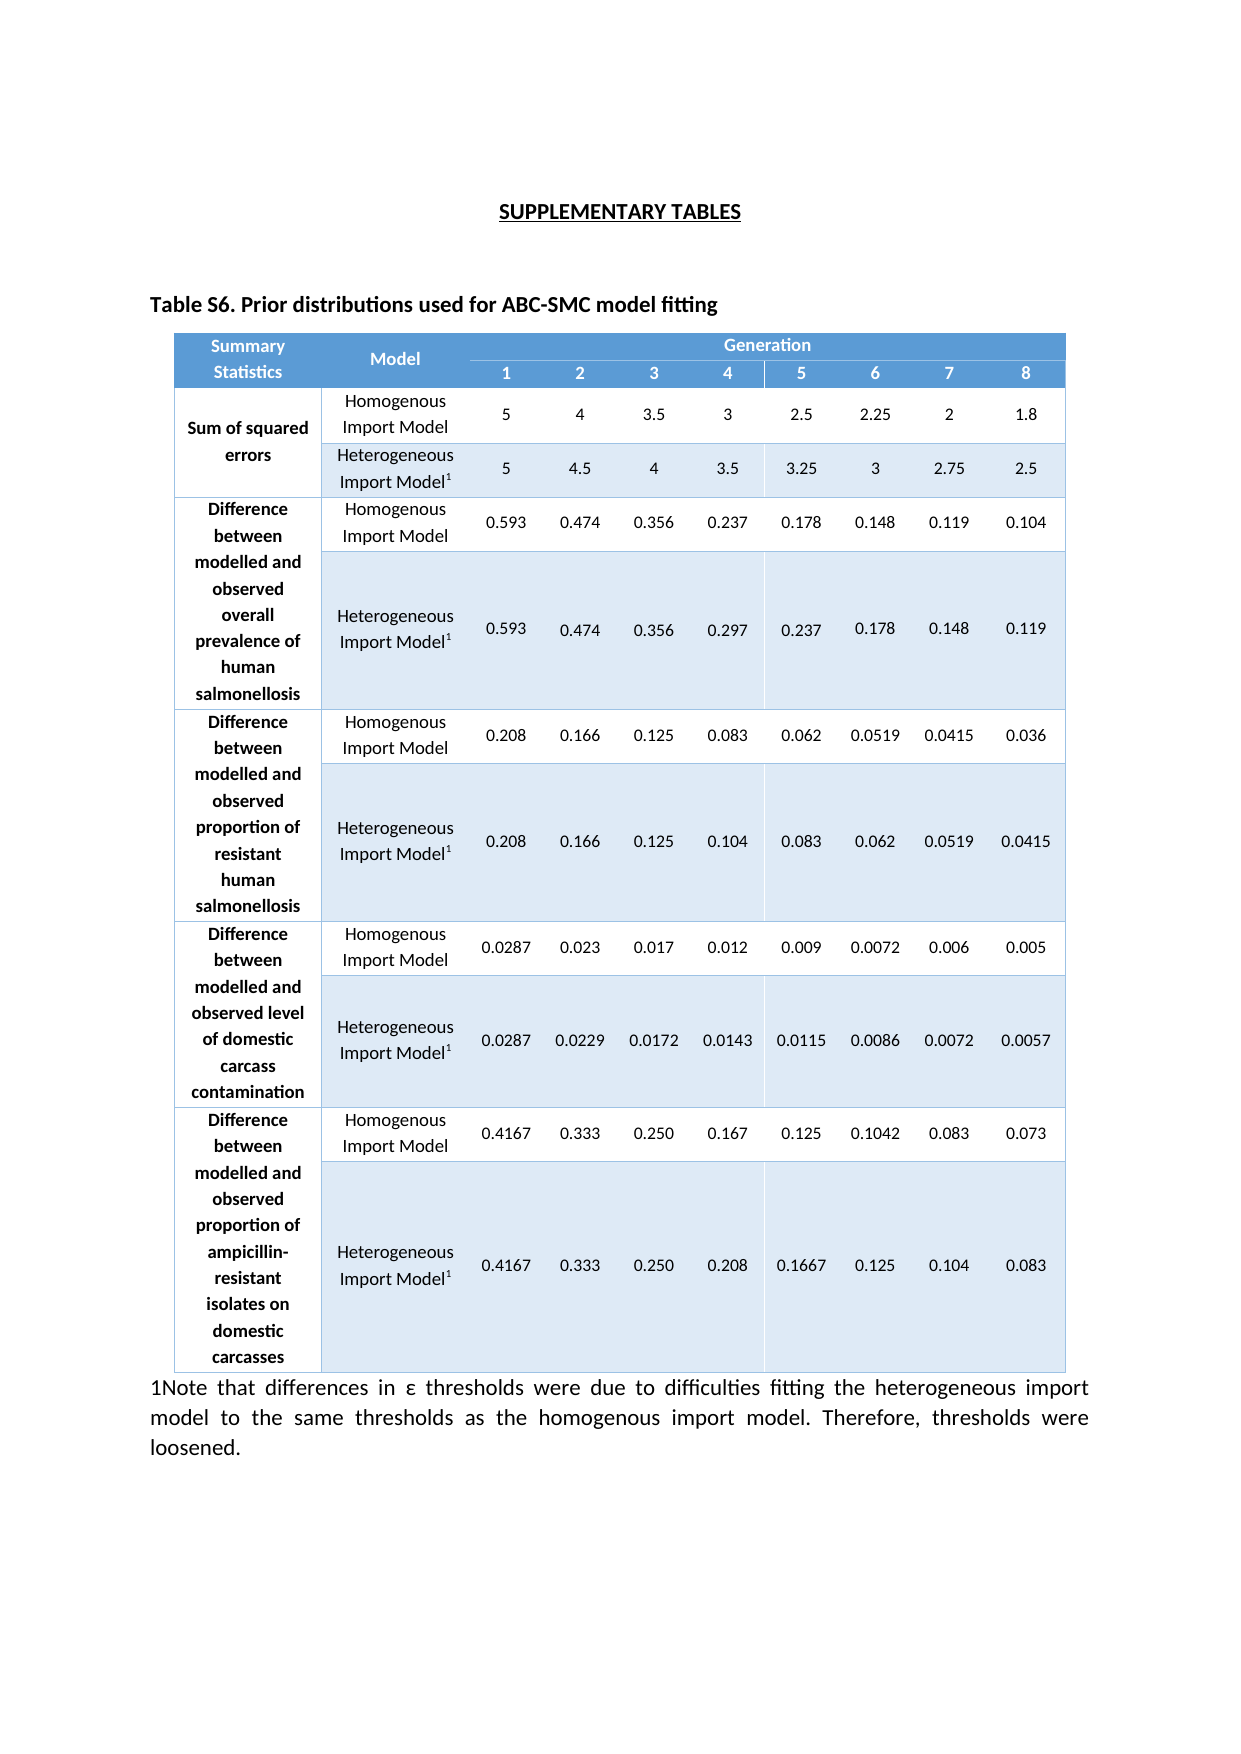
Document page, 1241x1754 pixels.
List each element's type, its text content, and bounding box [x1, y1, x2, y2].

table_cell 7 [912, 361, 986, 388]
table_cell 3.5 [617, 389, 691, 442]
table_cell Homogenous Import Model [322, 710, 469, 763]
table_cell 0.474 [543, 552, 617, 709]
table_cell Heterogeneous Import Model1 [322, 764, 469, 921]
table_cell Homogenous Import Model [322, 389, 469, 442]
table_cell 0.0072 [838, 922, 912, 975]
table_cell Heterogeneous Import Model1 [322, 1162, 469, 1372]
table_cell Difference between modelled and observed overall prevalence of human salmonellosis [175, 498, 321, 709]
table_cell 0.250 [617, 1108, 691, 1161]
table_cell 0.0172 [617, 976, 691, 1107]
table_cell Sum of squared errors [175, 389, 321, 497]
text Table S6. Prior distributions used for ABC-SMC model fitting [150, 291, 1090, 319]
table_cell 0.208 [691, 1162, 764, 1372]
table_cell 0.083 [691, 710, 764, 763]
table_cell 0.0287 [469, 976, 543, 1107]
table_cell 3 [838, 444, 912, 497]
table_cell 0.023 [543, 922, 617, 975]
table_cell 0.0519 [838, 710, 912, 763]
table_cell 0.0287 [469, 922, 543, 975]
table_cell 0.237 [691, 498, 764, 551]
table_cell 0.4167 [469, 1162, 543, 1372]
table_cell 4.5 [543, 444, 617, 497]
table_cell 6 [838, 361, 912, 388]
table_cell 0.250 [617, 1162, 691, 1372]
table_cell 5 [765, 361, 838, 388]
table_cell 0.009 [765, 922, 838, 975]
table_cell 3 [617, 361, 691, 388]
table_cell 0.119 [912, 498, 986, 551]
table_cell 0.474 [543, 498, 617, 551]
table_cell Difference between modelled and observed level of domestic carcass contamination [175, 922, 321, 1107]
table_cell 0.148 [912, 552, 986, 709]
table_cell Homogenous Import Model [322, 498, 469, 551]
table_cell 0.083 [912, 1108, 986, 1161]
table_cell Homogenous Import Model [322, 922, 469, 975]
table_cell 0.1667 [765, 1162, 838, 1372]
table_cell 0.0415 [986, 764, 1065, 921]
table_cell 3.25 [765, 444, 838, 497]
table_cell 0.0415 [912, 710, 986, 763]
table_cell 0.0057 [986, 976, 1065, 1107]
table_header Summary Statistics [175, 334, 321, 388]
table_cell 0.062 [765, 710, 838, 763]
table_cell 0.356 [617, 498, 691, 551]
table_cell 0.333 [543, 1108, 617, 1161]
table_cell Difference between modelled and observed proportion of ampicillin-resistant isolates on domestic carcasses [175, 1108, 321, 1372]
table_cell 0.178 [838, 552, 912, 709]
table_cell 0.073 [986, 1108, 1065, 1161]
table_cell 5 [469, 444, 543, 497]
table_cell 0.0143 [691, 976, 764, 1107]
table_cell 0.208 [469, 764, 543, 921]
table_cell 0.178 [765, 498, 838, 551]
table_cell 0.012 [691, 922, 764, 975]
table_cell 0.125 [617, 764, 691, 921]
table_cell 0.148 [838, 498, 912, 551]
table_cell 0.356 [617, 552, 691, 709]
table_cell 0.104 [691, 764, 764, 921]
table_cell 0.0072 [912, 976, 986, 1107]
table_header Model [322, 334, 469, 388]
table_cell 4 [543, 389, 617, 442]
table_cell 3 [691, 389, 764, 442]
table_cell 2.5 [765, 389, 838, 442]
table_cell 0.017 [617, 922, 691, 975]
table_cell 5 [469, 389, 543, 442]
table_cell 0.083 [986, 1162, 1065, 1372]
table_cell Heterogeneous Import Model1 [322, 552, 469, 709]
table_cell 1.8 [986, 389, 1065, 442]
table_cell 0.0229 [543, 976, 617, 1107]
table_cell 0.006 [912, 922, 986, 975]
table_header Generation [470, 334, 1065, 360]
table_cell 2.75 [912, 444, 986, 497]
table_cell 0.125 [617, 710, 691, 763]
table_cell 3.5 [691, 444, 764, 497]
table_cell 0.297 [691, 552, 764, 709]
text SUPPLEMENTARY TABLES [150, 197, 1090, 225]
table_cell 4 [617, 444, 691, 497]
table_cell 0.4167 [469, 1108, 543, 1161]
table_cell Homogenous Import Model [322, 1108, 469, 1161]
table_cell 0.208 [469, 710, 543, 763]
table_cell 0.0115 [765, 976, 838, 1107]
table_cell 2.5 [986, 444, 1065, 497]
table_cell 2 [543, 361, 617, 388]
table_cell 0.104 [912, 1162, 986, 1372]
table_cell 2 [912, 389, 986, 442]
table_cell 0.237 [765, 552, 838, 709]
table_cell 0.593 [469, 552, 543, 709]
text 1Note that differences in ε thresholds were due to difficulties fitting the heterogeneous import model to the same thresholds as the homogenous import model. Therefore, thresholds were loosened. [150, 1373, 1090, 1462]
table_cell Heterogeneous Import Model1 [322, 444, 469, 497]
table_cell 0.104 [986, 498, 1065, 551]
table_cell 0.333 [543, 1162, 617, 1372]
table_cell 8 [986, 361, 1065, 388]
table_cell 0.005 [986, 922, 1065, 975]
table_cell 0.125 [838, 1162, 912, 1372]
table_cell 0.0086 [838, 976, 912, 1107]
table_cell 0.166 [543, 764, 617, 921]
table_cell 0.125 [765, 1108, 838, 1161]
table_cell Heterogeneous Import Model1 [322, 976, 469, 1107]
table_cell 0.1042 [838, 1108, 912, 1161]
table_cell 0.062 [838, 764, 912, 921]
table_cell 0.593 [469, 498, 543, 551]
table_cell 4 [691, 361, 764, 388]
table_cell 0.119 [986, 552, 1065, 709]
table_cell 0.036 [986, 710, 1065, 763]
table_cell 2.25 [838, 389, 912, 442]
table_cell 0.167 [691, 1108, 764, 1161]
table_cell 0.083 [765, 764, 838, 921]
table_cell 1 [469, 361, 543, 388]
table_cell Difference between modelled and observed proportion of resistant human salmonellosis [175, 710, 321, 921]
table_cell 0.166 [543, 710, 617, 763]
table_cell 0.0519 [912, 764, 986, 921]
